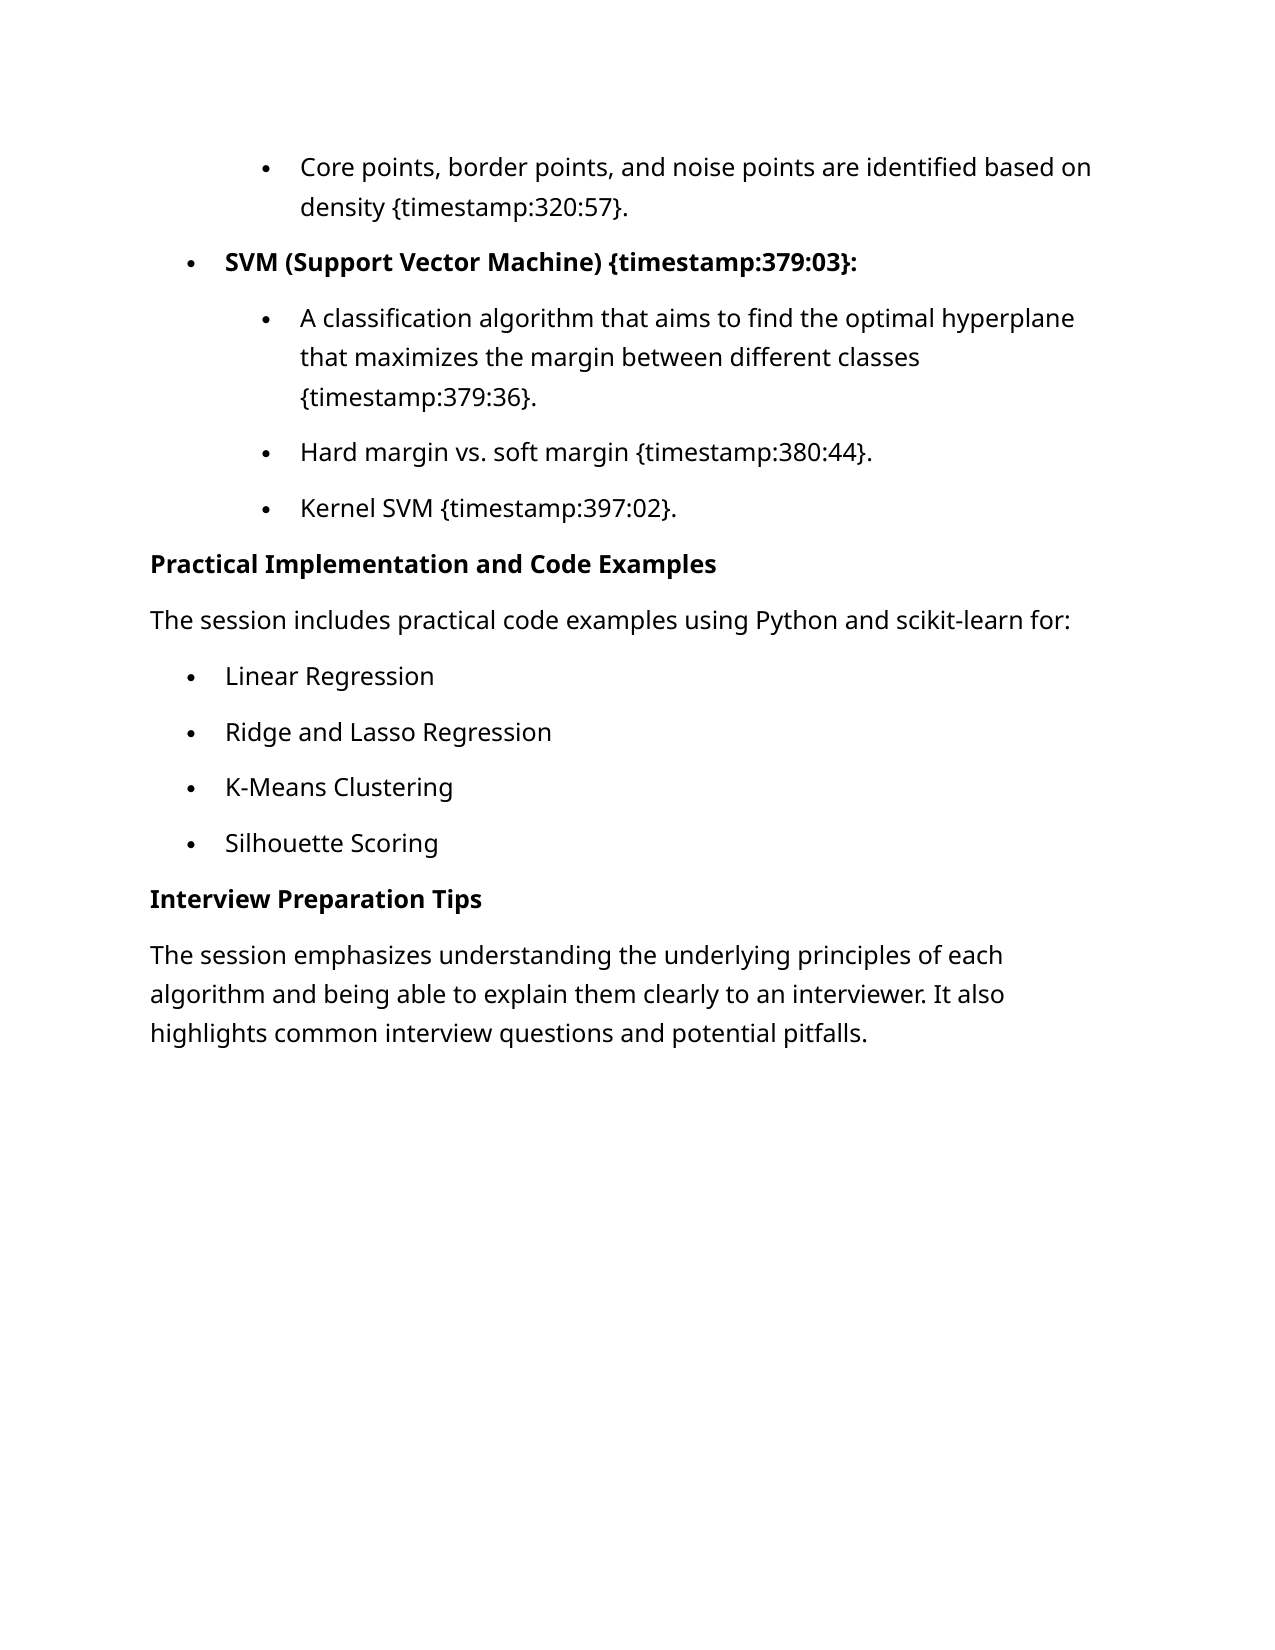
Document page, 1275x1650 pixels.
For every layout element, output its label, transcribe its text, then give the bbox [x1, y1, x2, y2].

text Practical Implementation and Code Examples [150, 547, 1125, 581]
list Silhouette Scoring [187, 826, 1125, 860]
list Core points, border points, and noise points are identified based on density {timestamp:320:57}. [262, 150, 1125, 223]
text The session includes practical code examples using Python and scikit-learn for: [150, 602, 1125, 637]
list Ridge and Lasso Regression [187, 714, 1125, 748]
text Interview Preparation Tips [150, 882, 1125, 916]
text The session emphasizes understanding the underlying principles of each algorithm and being able to explain them clearly to an interviewer. It also highlights common interview questions and potential pitfalls. [150, 937, 1125, 1050]
list SVM (Support Vector Machine) {timestamp:379:03}: [187, 245, 1125, 279]
list Linear Regression [187, 658, 1125, 692]
list Kernel SVM {timestamp:397:02}. [262, 491, 1125, 525]
list Hard margin vs. soft margin {timestamp:380:44}. [262, 435, 1125, 469]
list K-Means Clustering [187, 770, 1125, 804]
list A classification algorithm that aims to find the optimal hyperplane that maximizes the margin between different classes {timestamp:379:36}. [262, 301, 1125, 413]
